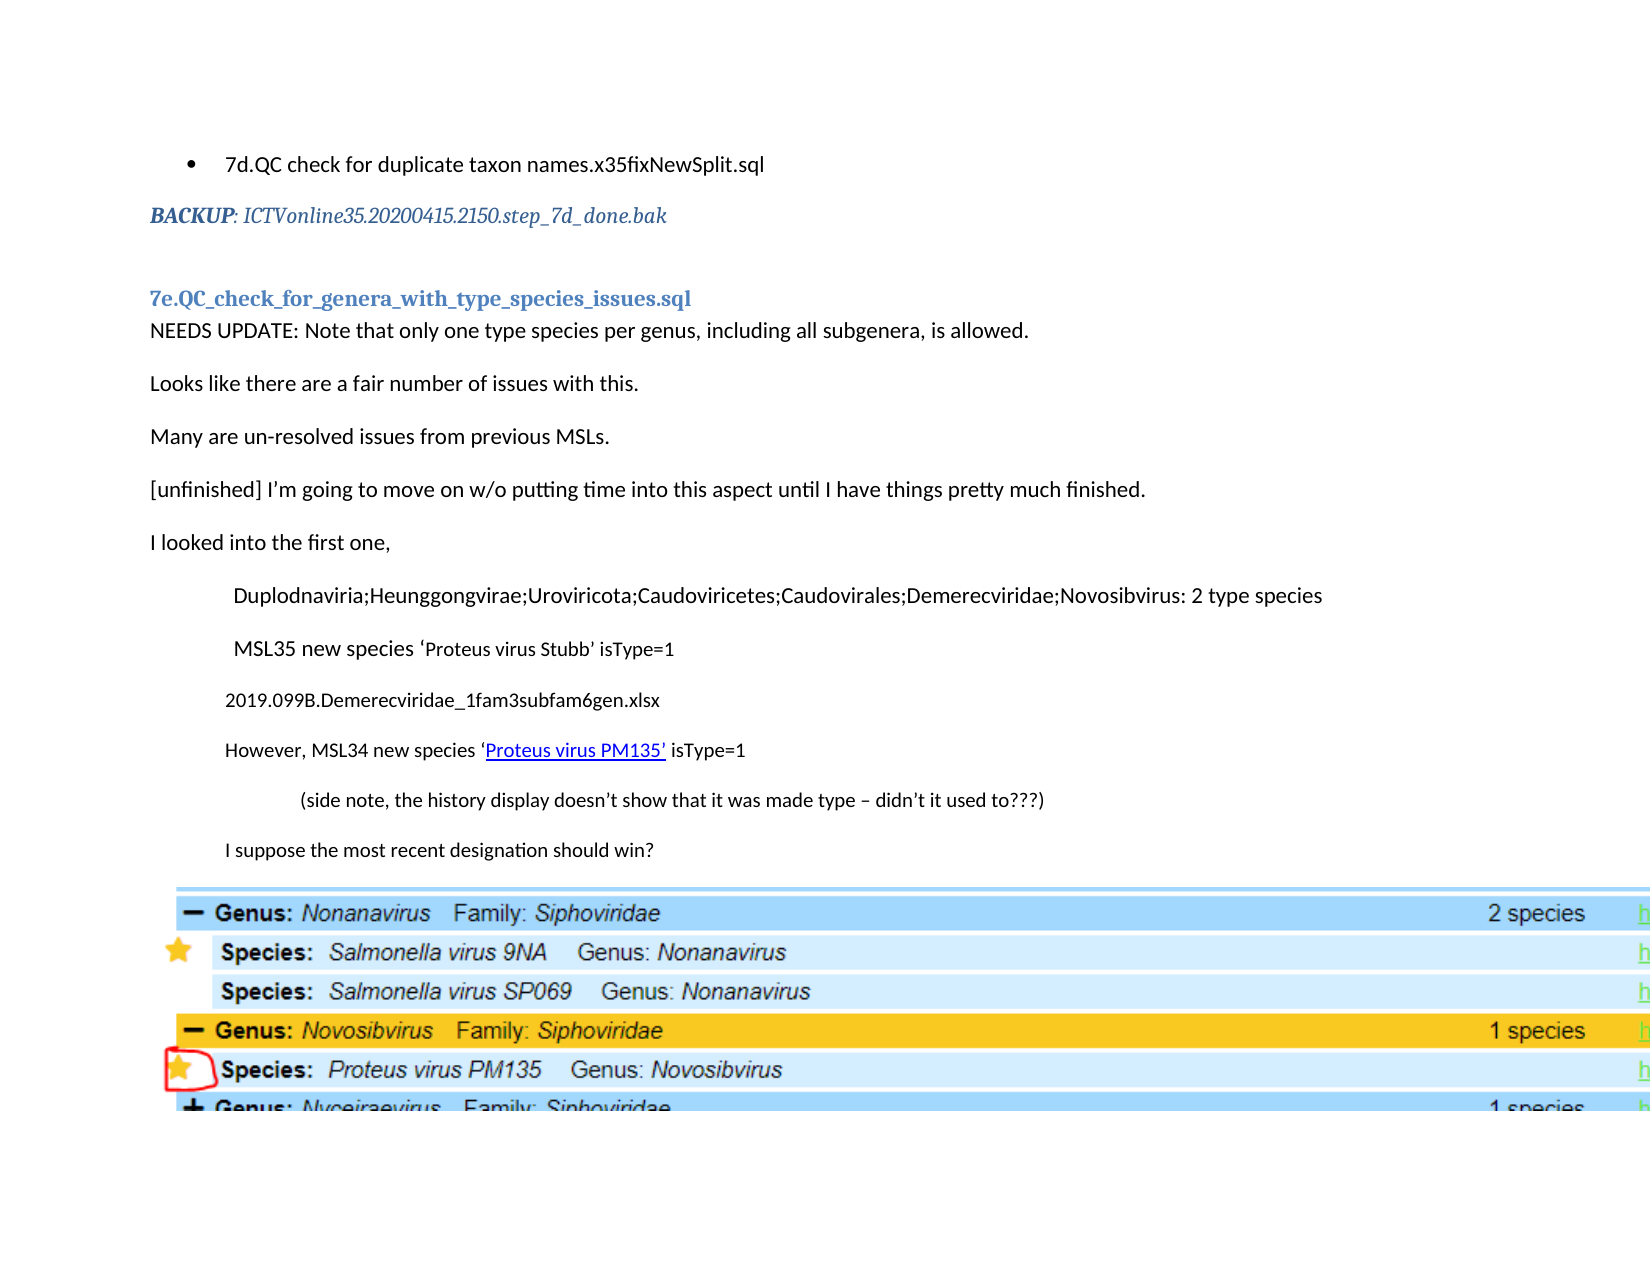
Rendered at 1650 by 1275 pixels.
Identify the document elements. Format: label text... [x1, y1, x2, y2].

subtitle 7e.QC_check_for_genera_with_type_species_issues.sql [150, 286, 1500, 313]
text [unfinished] I’m going to move on w/o putting time into this aspect until I have things pretty much finished. [150, 476, 1500, 503]
text I suppose the most recent designation should win? [150, 838, 1500, 863]
text MSL35 new species ‘Proteus virus Stubb’ isType=1 [150, 634, 1500, 663]
subtitle BACKUP: ICTVonline35.20200415.2150.step_7d_done.bak [150, 203, 1500, 229]
text 2019.099B.Demerecviridae_1fam3subfam6gen.xlsx [150, 688, 1500, 713]
text Many are un-resolved issues from previous MSLs. [150, 422, 1500, 451]
text However, MSL34 new species ‘Proteus virus PM135’ isType=1 [150, 738, 1500, 763]
picture [150, 887, 1650, 1111]
text NEEDS UPDATE: Note that only one type species per genus, including all subgenera, is allowed. [150, 316, 1500, 344]
text Looks like there are a fair number of issues with this. [150, 369, 1500, 397]
text (side note, the history display doesn’t show that it was made type – didn’t it used to???) [150, 788, 1500, 813]
list 7d.QC check for duplicate taxon names.x35fixNewSplit.sql [187, 150, 1500, 178]
text Duplodnaviria;Heunggongvirae;Uroviricota;Caudoviricetes;Caudovirales;Demerecviridae;Novosibvirus: 2 type species [150, 582, 1500, 609]
text I looked into the first one, [150, 528, 1500, 557]
